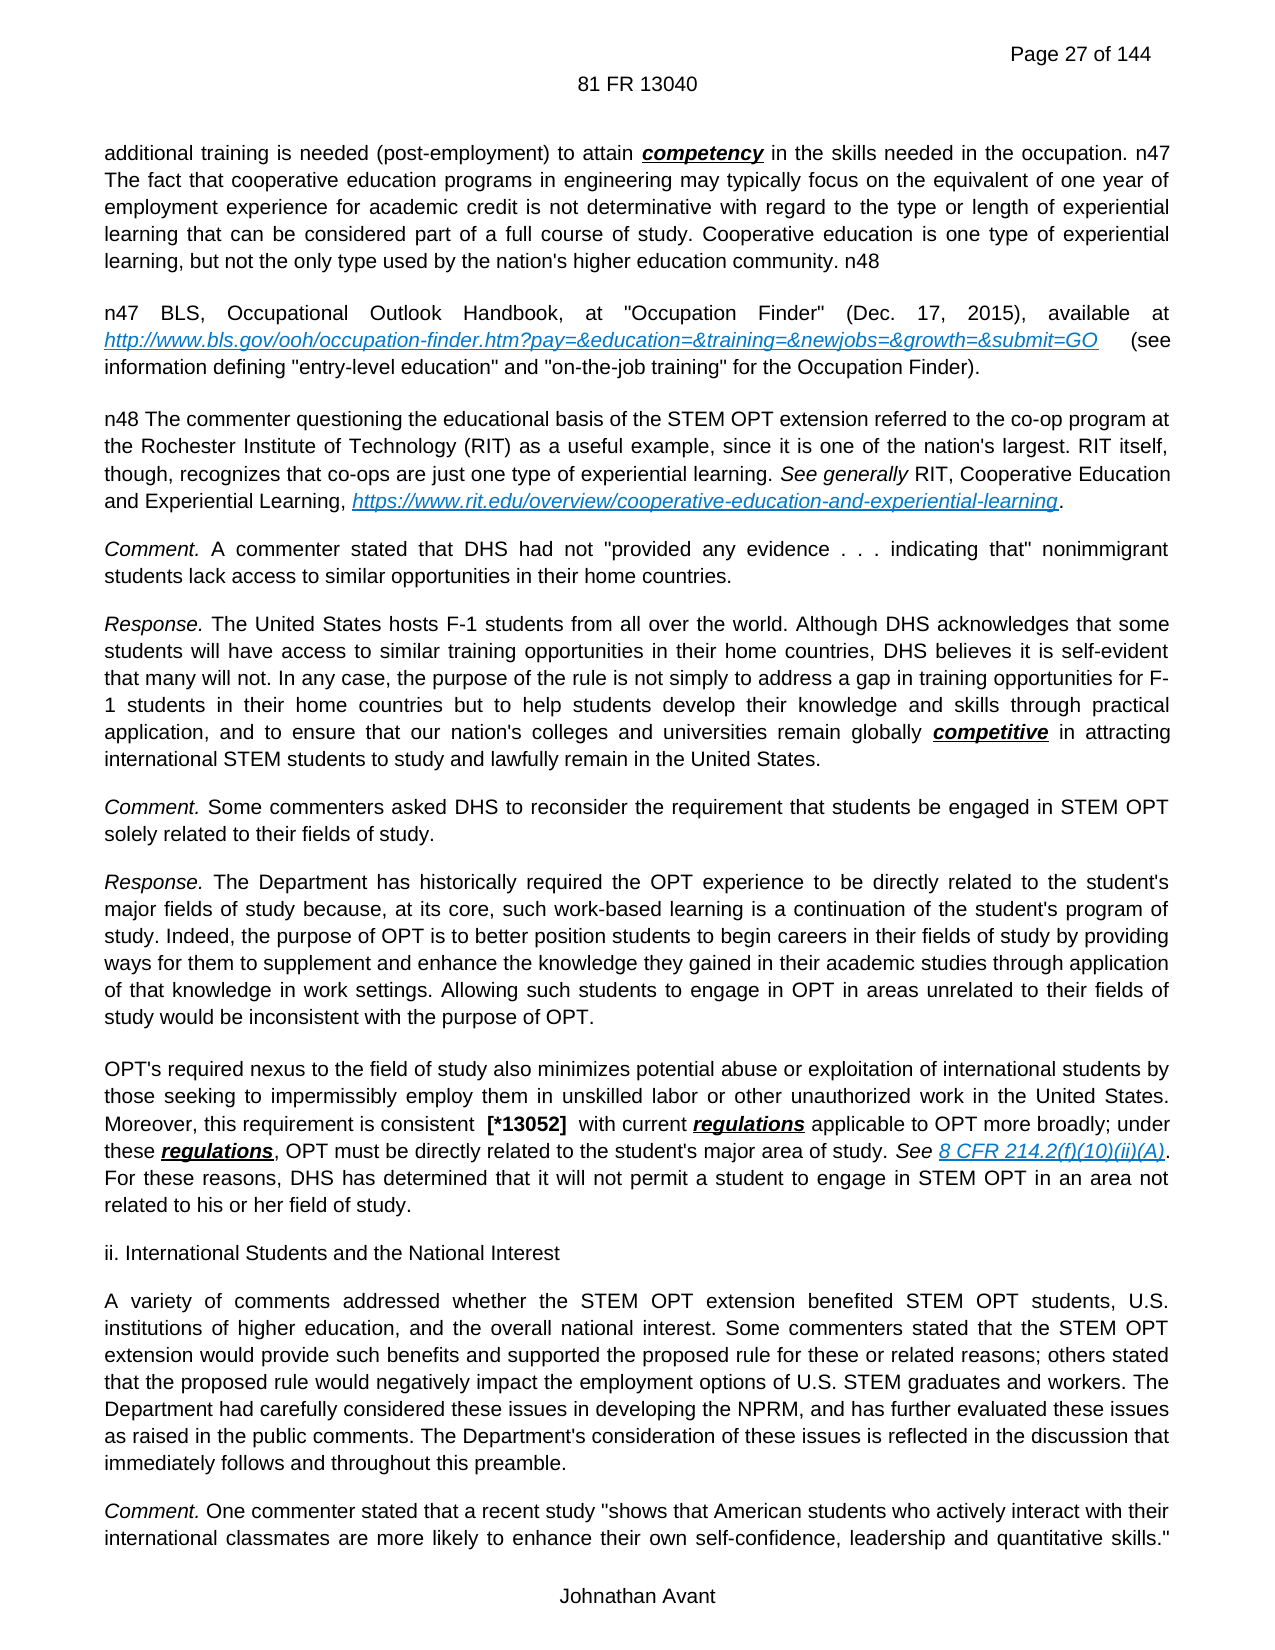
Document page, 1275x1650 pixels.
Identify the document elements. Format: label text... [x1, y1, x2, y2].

text Response. The United States hosts F-1 students from all over the world. Although DHS acknowledges that some students will have access to similar training opportunities in their home countries, DHS believes it is self-evident that many will not. In any case, the purpose of the rule is not simply to address a gap in training opportunities for F-1 students in their home countries but to help students develop their knowledge and skills through practical application, and to ensure that our nation's colleges and universities remain globally competitive in attracting international STEM students to study and lawfully remain in the United States. [104, 608, 1171, 771]
text n48 The commenter questioning the educational basis of the STEM OPT extension referred to the co-op program at the Rochester Institute of Technology (RIT) as a useful example, since it is one of the nation's largest. RIT itself, though, recognizes that co-ops are just one type of experiential learning. See generally RIT, Cooperative Education and Experiential Learning, https://www.rit.edu/overview/cooperative-education-and-experiential-learning. [104, 404, 1171, 512]
text Response. The Department has historically required the OPT experience to be directly related to the student's major fields of study because, at its core, such work-based learning is a continuation of the student's program of study. Indeed, the purpose of OPT is to better position students to begin careers in their fields of study by providing ways for them to supplement and enhance the knowledge they gained in their academic studies through application of that knowledge in work settings. Allowing such students to engage in OPT in areas unrelated to their fields of study would be inconsistent with the purpose of OPT. [104, 867, 1171, 1029]
text A variety of comments addressed whether the STEM OPT extension benefited STEM OPT students, U.S. institutions of higher education, and the overall national interest. Some commenters stated that the STEM OPT extension would provide such benefits and supported the proposed rule for these or related reasons; others stated that the proposed rule would negatively impact the employment options of U.S. STEM graduates and workers. The Department had carefully considered these issues in developing the NPRM, and has further evaluated these issues as raised in the public comments. The Department's consideration of these issues is reflected in the discussion that immediately follows and throughout this preamble. [104, 1285, 1171, 1475]
text n47 BLS, Occupational Outlook Handbook, at "Occupation Finder" (Dec. 17, 2015), available at http://www.bls.gov/ooh/occupation-finder.htm?pay=&education=&training=&newjobs=&growth=&submit=GO (see information defining "entry-level education" and "on-the-job training" for the Occupation Finder). [104, 298, 1171, 379]
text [104, 1496, 1171, 1550]
text Comment. Some commenters asked DHS to reconsider the requirement that students be engaged in STEM OPT solely related to their fields of study. [104, 792, 1171, 846]
text ii. International Students and the National Interest [104, 1237, 1171, 1264]
text Comment. A commenter stated that DHS had not "provided any evidence . . . indicating that" nonimmigrant students lack access to similar opportunities in their home countries. [104, 533, 1171, 587]
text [104, 137, 1171, 273]
text OPT's required nexus to the field of study also minimizes potential abuse or exploitation of international students by those seeking to impermissibly employ them in unskilled labor or other unauthorized work in the United States. Moreover, this requirement is consistent [*13052] with current regulations applicable to OPT more broadly; under these regulations, OPT must be directly related to the student's major area of study. See 8 CFR 214.2(f)(10)(ii)(A). For these reasons, DHS has determined that it will not permit a student to engage in STEM OPT in an area not related to his or her field of study. [104, 1054, 1171, 1217]
